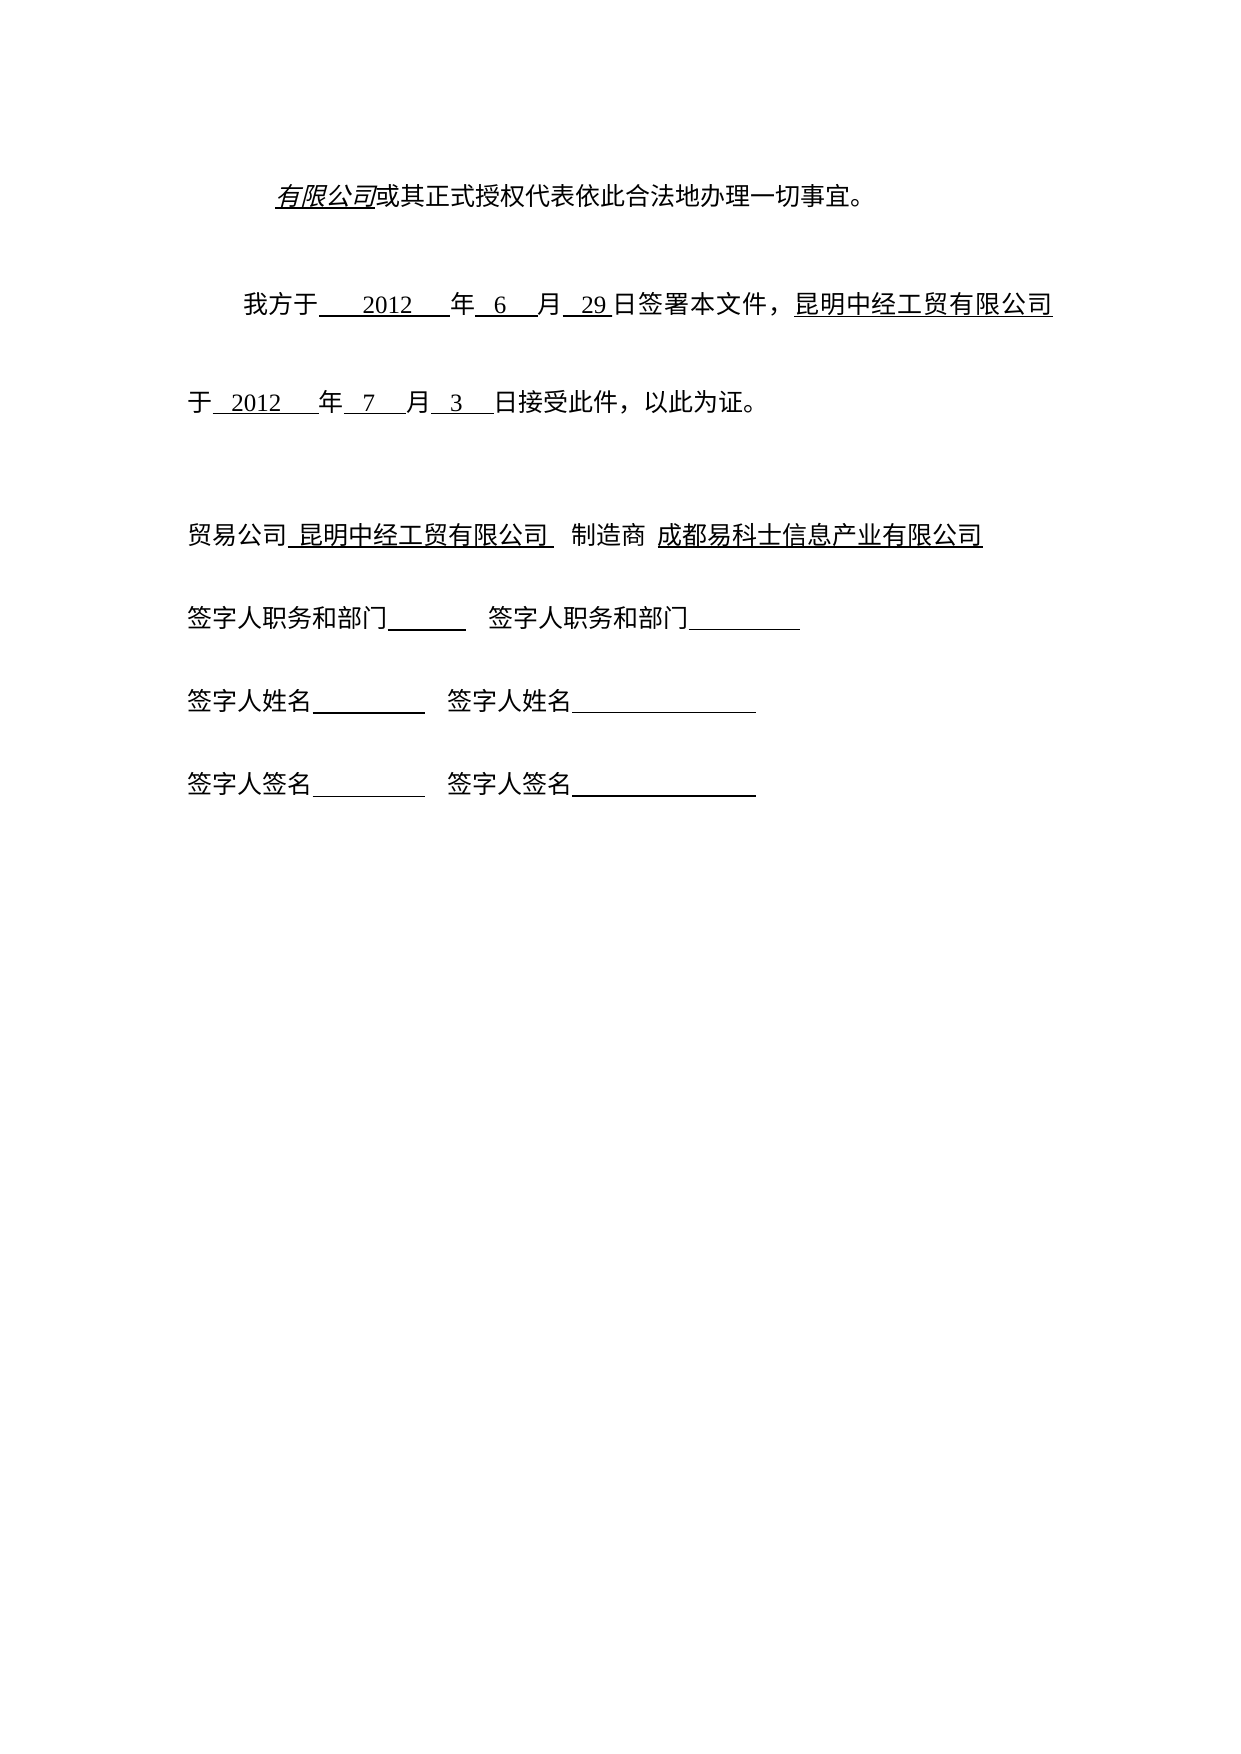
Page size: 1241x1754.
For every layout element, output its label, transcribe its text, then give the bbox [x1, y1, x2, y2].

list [231, 162, 1053, 227]
text 签字人职务和部门 签字人职务和部门 [187, 584, 1053, 649]
text 贸易公司 昆明中经工贸有限公司 制造商 成都易科士信息产业有限公司 [187, 501, 1053, 566]
text 签字人签名 签字人签名 [187, 750, 1053, 815]
text 我方于 2012 年 6 月 29日签署本文件，昆明中经工贸有限公司于 2012 年 7 月 3 日接受此件，以此为证。 [187, 270, 1053, 433]
text 签字人姓名 签字人姓名 [187, 667, 1053, 732]
